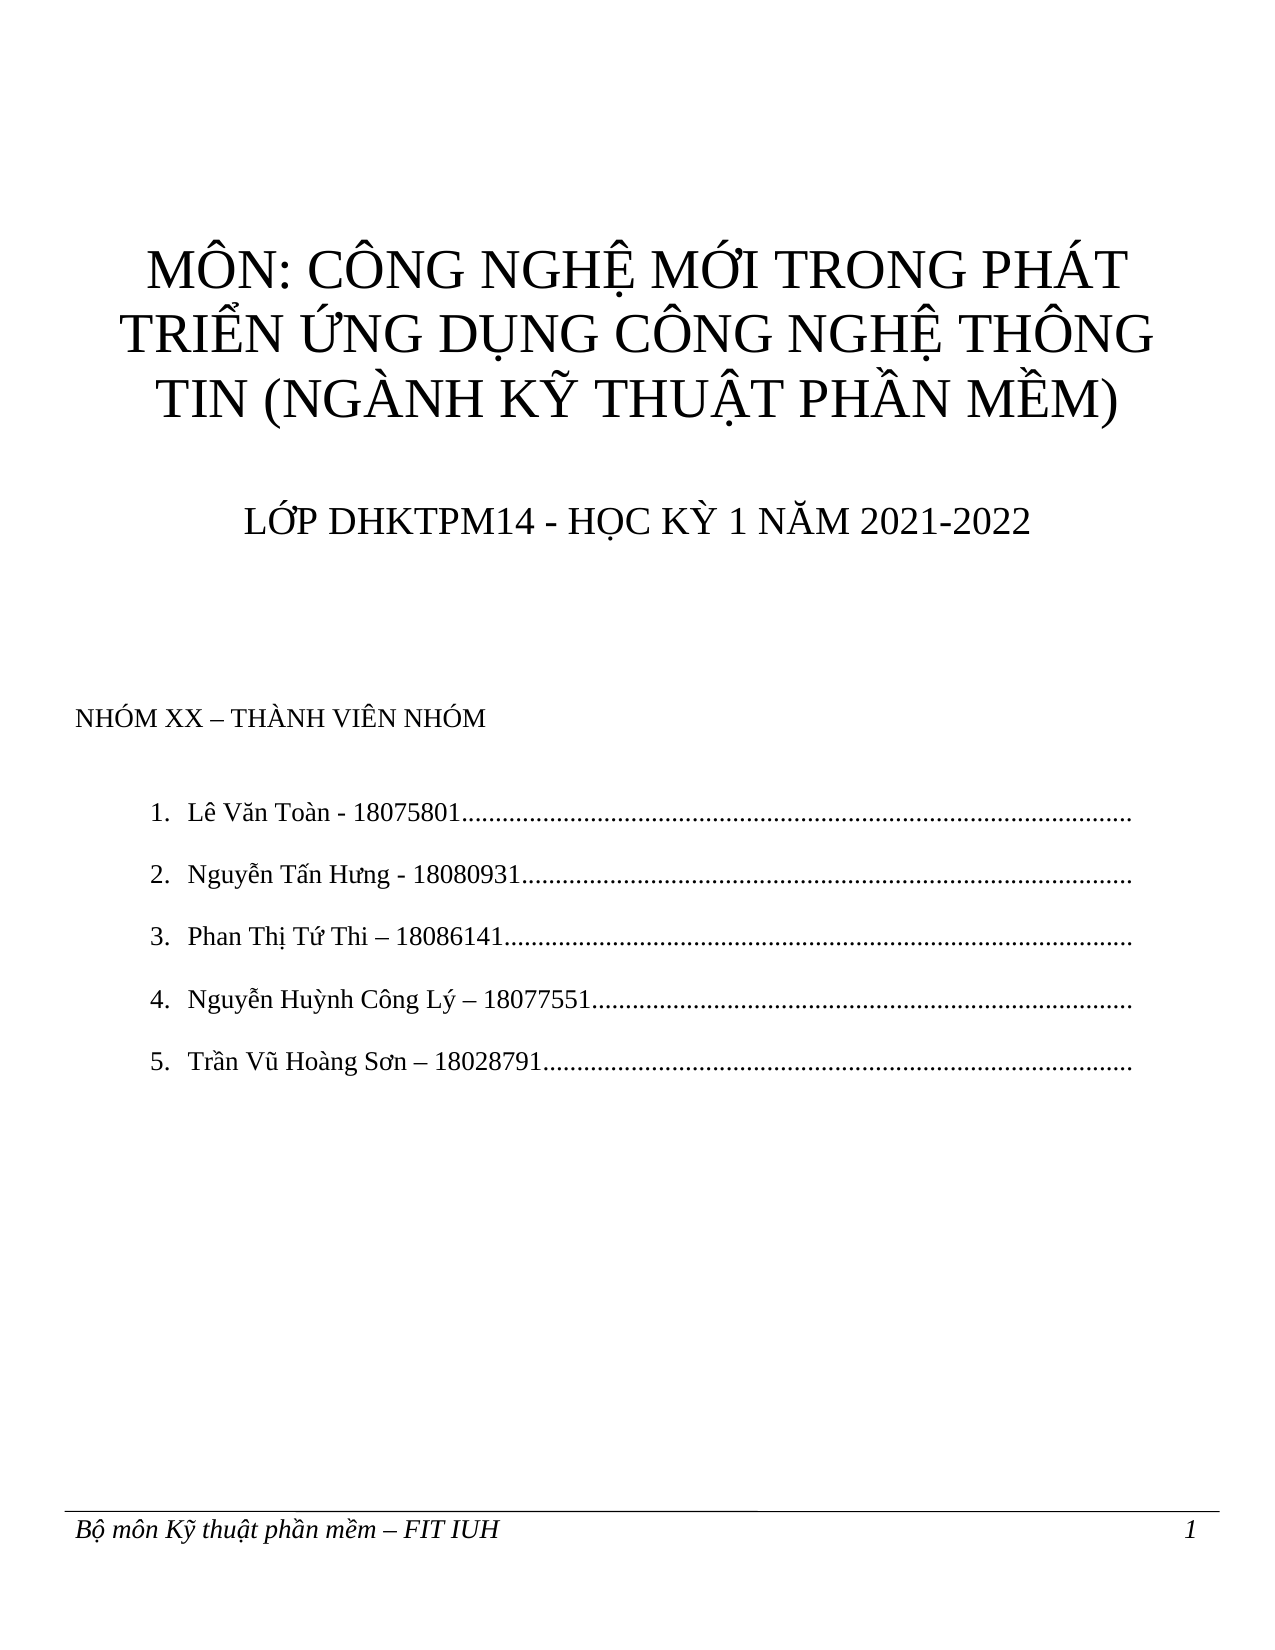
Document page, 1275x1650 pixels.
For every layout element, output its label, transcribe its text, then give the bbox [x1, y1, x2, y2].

list Trần Vũ Hoàng Sơn – 18028791 [150, 1045, 1200, 1076]
list Nguyễn Huỳnh Công Lý – 18077551 [150, 983, 1200, 1014]
list Nguyễn Tấn Hưng - 18080931 [150, 858, 1200, 889]
list Phan Thị Tứ Thi – 18086141 [150, 920, 1200, 952]
text NHÓM XX – THÀNH VIÊN NHÓM [75, 702, 1200, 734]
text MÔN: CÔNG NGHỆ MỚI TRONG PHÁT TRIỂN ỨNG DỤNG CÔNG NGHỆ THÔNG TIN (NGÀNH KỸ THUẬT PHẦN MỀM) [75, 236, 1200, 429]
text LỚP DHKTPM14 - HỌC KỲ 1 NĂM 2021-2022 [75, 498, 1200, 543]
list Lê Văn Toàn - 18075801 [150, 796, 1200, 827]
